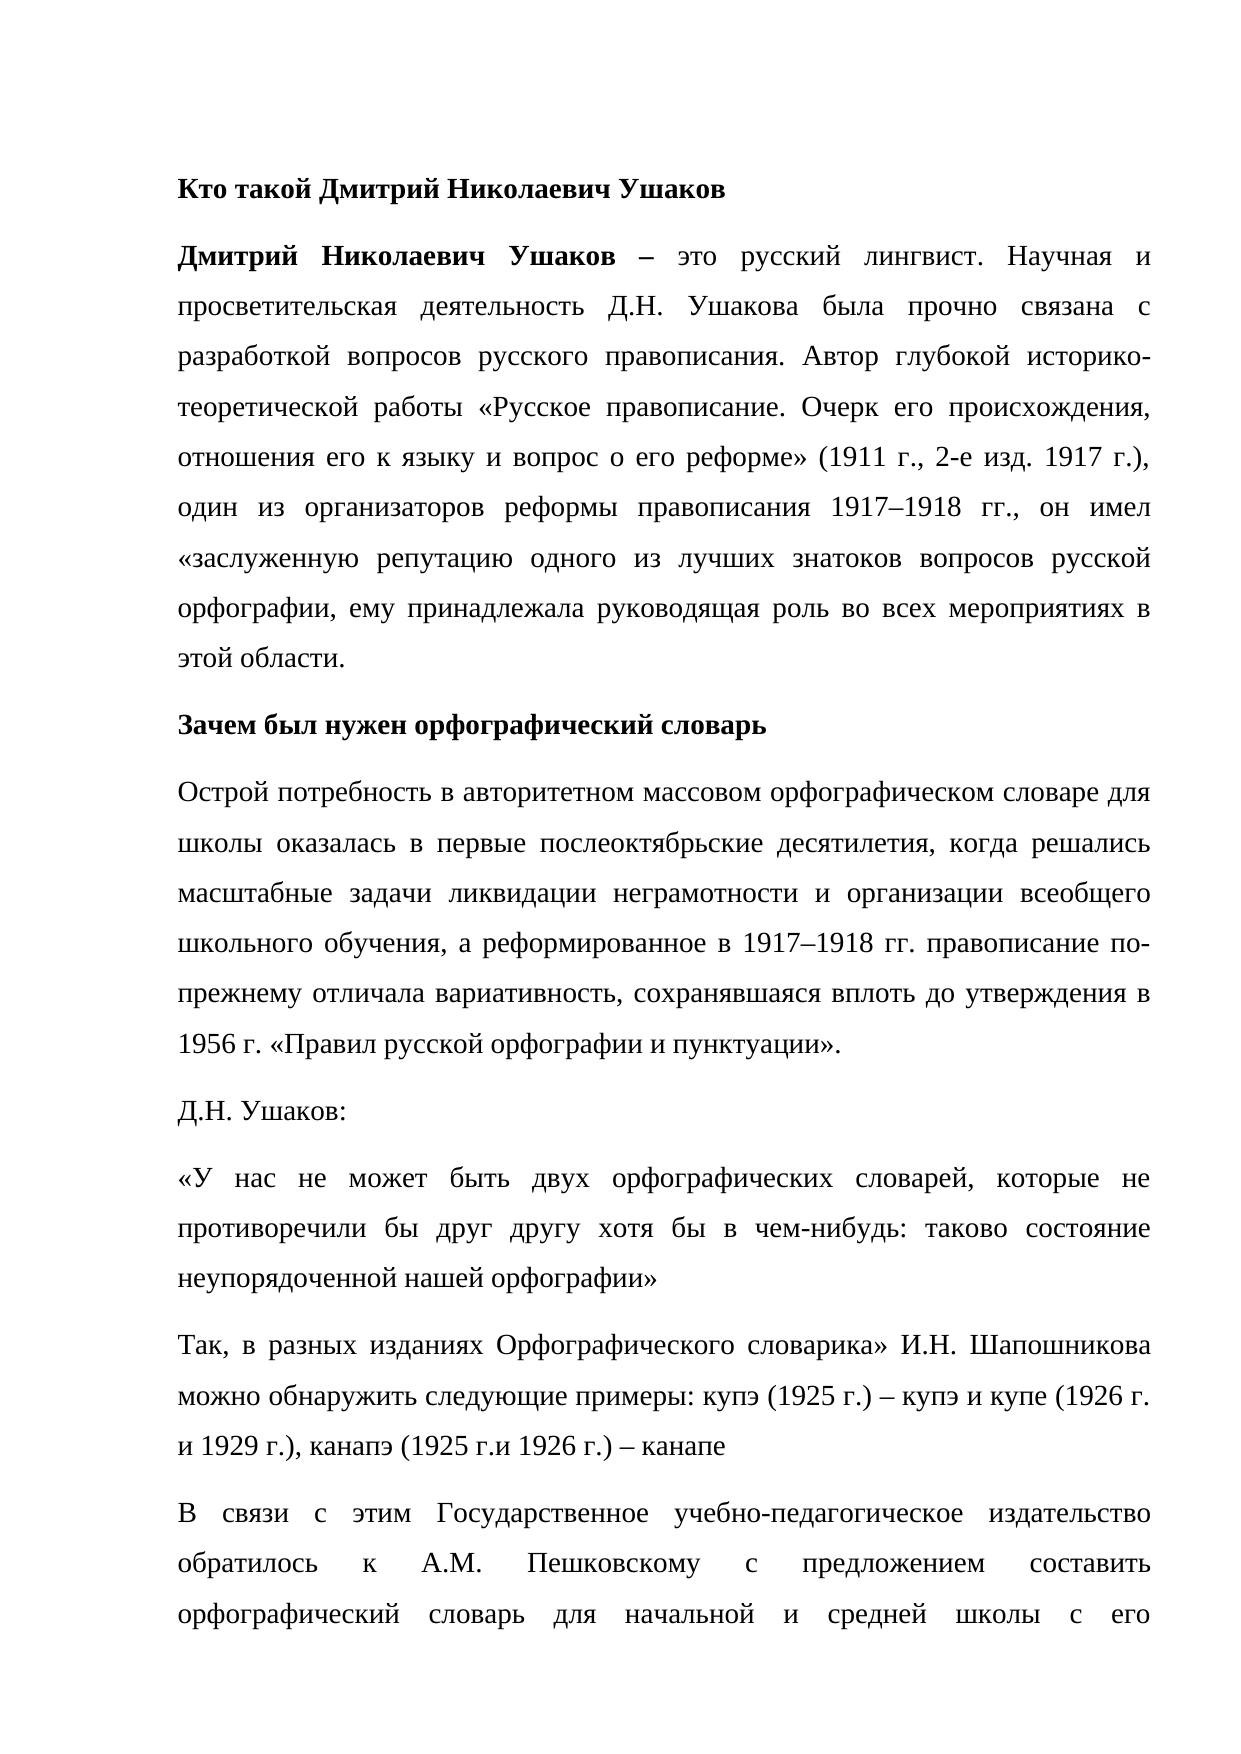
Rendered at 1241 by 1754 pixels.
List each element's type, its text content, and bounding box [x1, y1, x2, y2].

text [177, 1495, 1152, 1629]
text Зачем был нужен орфографический словарь [177, 707, 1152, 741]
text «У нас не может быть двух орфографических словарей, которые не противоречили бы друг другу хотя бы в чем-нибудь: таково состояние неупорядоченной нашей орфографии» [177, 1160, 1152, 1294]
text Дмитрий Николаевич Ушаков – это русский лингвист. Научная и просветительская деятельность Д.Н. Ушакова была прочно связана с разработкой вопросов русского правописания. Автор глубокой историко-теоретической работы «Русское правописание. Очерк его происхождения, отношения его к языку и вопрос о его реформе» (1911 г., 2-е изд. 1917 г.), один из организаторов реформы правописания 1917–1918 гг., он имел «заслуженную репутацию одного из лучших знатоков вопросов русской орфографии, ему принадлежала руководящая роль во всех мероприятиях в этой области. [177, 238, 1152, 674]
text Д.Н. Ушаков: [177, 1093, 1152, 1126]
text Кто такой Дмитрий Николаевич Ушаков [177, 171, 1152, 204]
text Так, в разных изданиях Орфографического словарика» И.Н. Шапошникова можно обнаружить следующие примеры: купэ (1925 г.) – купэ и купе (1926 г. и 1929 г.), канапэ (1925 г.и 1926 г.) – канапе [177, 1327, 1152, 1462]
text Острой потребность в авторитетном массовом орфографическом словаре для школы оказалась в первые послеоктябрьские десятилетия, когда решались масштабные задачи ликвидации неграмотности и организации всеобщего школьного обучения, а реформированное в 1917–1918 гг. правописание по-прежнему отличала вариативность, сохранявшаяся вплоть до утверждения в 1956 г. «Правил русской орфографии и пунктуации». [177, 774, 1152, 1059]
